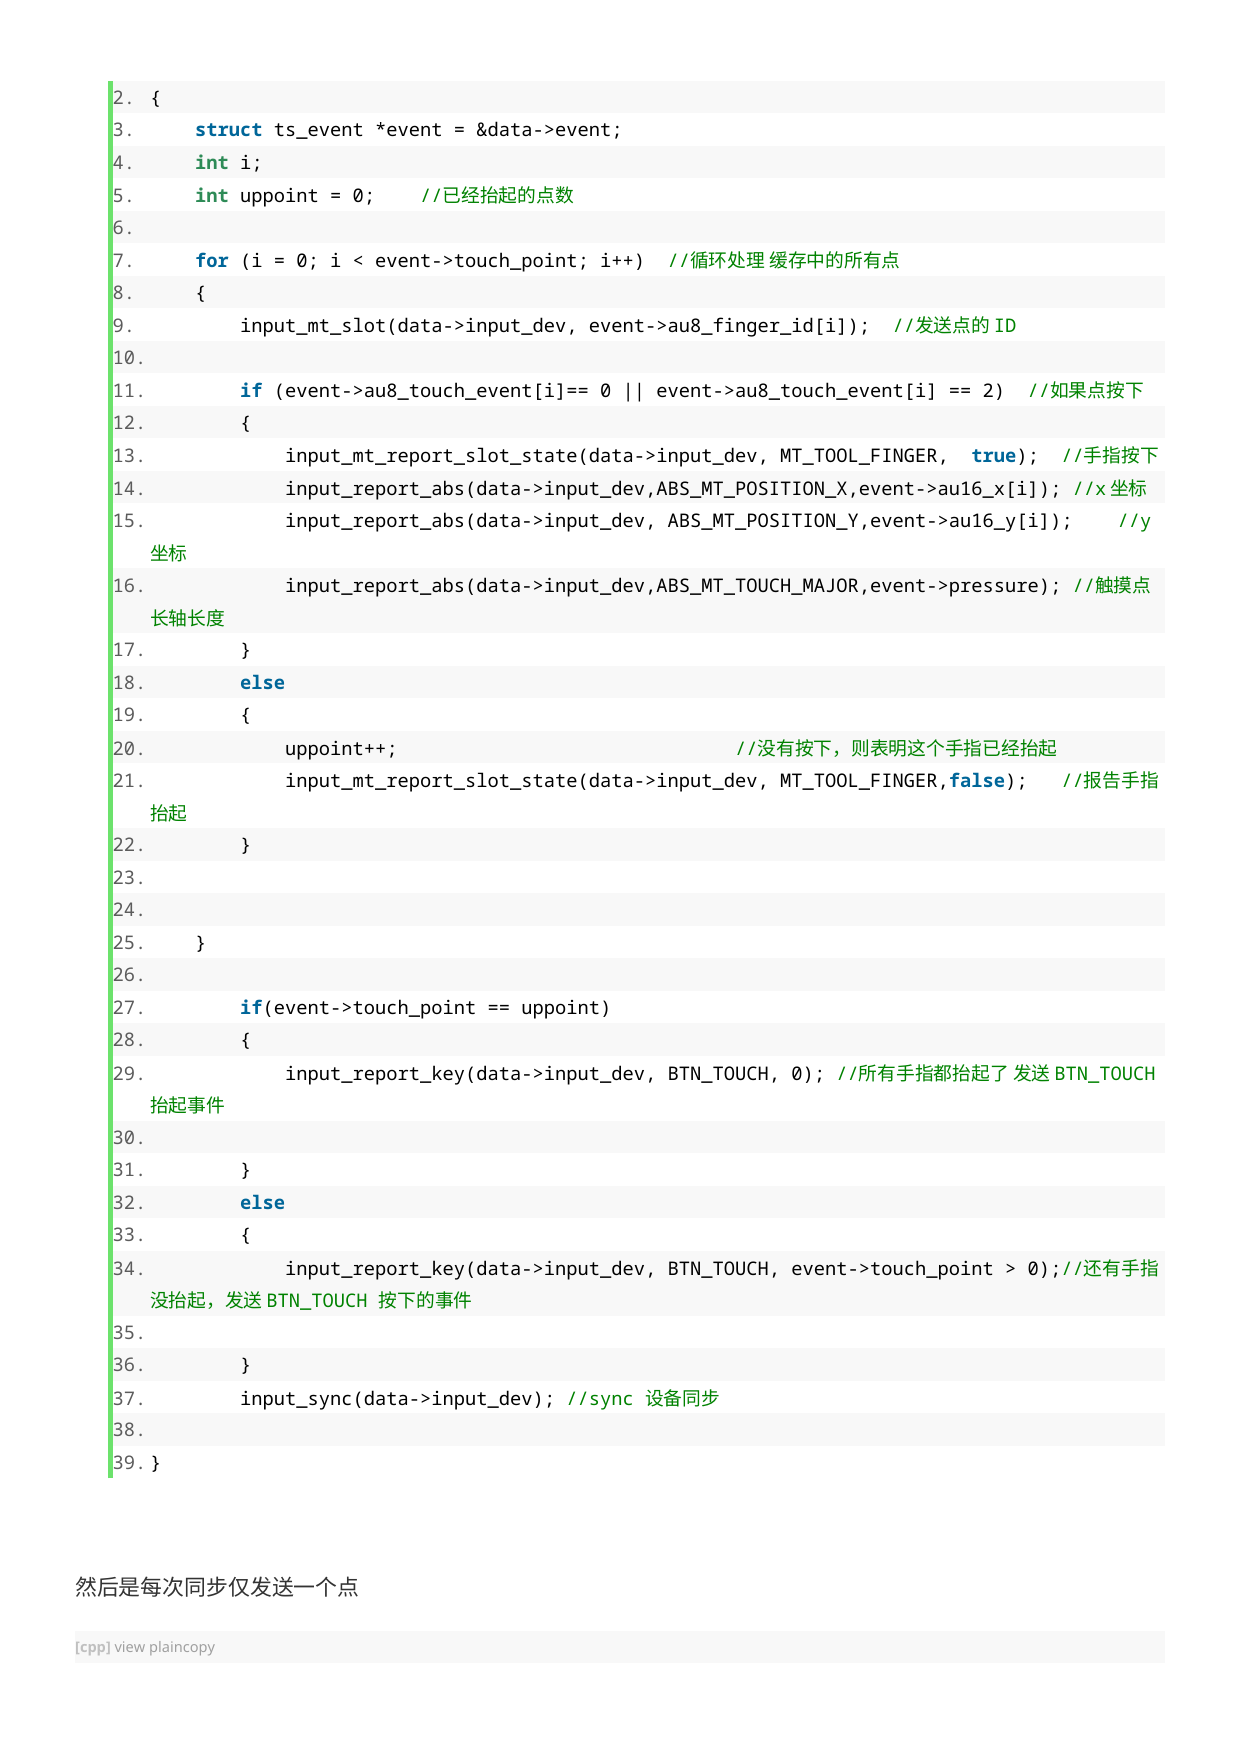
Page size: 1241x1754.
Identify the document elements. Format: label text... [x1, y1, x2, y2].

list { [113, 698, 1165, 731]
list input_mt_report_slot_state(data->input_dev, MT_TOOL_FINGER,false); //报告手指抬起 [113, 763, 1165, 828]
list input_sync(data->input_dev); //sync 设备同步 [113, 1381, 1165, 1413]
list } [113, 1153, 1165, 1186]
list } [113, 828, 1165, 861]
list } [113, 926, 1165, 958]
list uppoint++; //没有按下，则表明这个手指已经抬起 [113, 731, 1165, 763]
list else [113, 666, 1165, 698]
list { [113, 276, 1165, 308]
list else [113, 1186, 1165, 1218]
list input_report_abs(data->input_dev,ABS_MT_POSITION_X,event->au16_x[i]); //x坐标 [113, 471, 1165, 503]
list if (event->au8_touch_event[i]== 0 || event->au8_touch_event[i] == 2) //如果点按下 [113, 373, 1165, 406]
list for (i = 0; i < event->touch_point; i++) //循环处理 缓存中的所有点 [113, 243, 1165, 276]
list input_report_key(data->input_dev, BTN_TOUCH, 0); //所有手指都抬起了 发送BTN_TOUCH 抬起事件 [113, 1056, 1165, 1121]
list input_mt_report_slot_state(data->input_dev, MT_TOOL_FINGER, true); //手指按下 [113, 438, 1165, 471]
list input_mt_slot(data->input_dev, event->au8_finger_id[i]); //发送点的ID [113, 308, 1165, 341]
list if(event->touch_point == uppoint) [113, 991, 1165, 1023]
list input_report_abs(data->input_dev,ABS_MT_TOUCH_MAJOR,event->pressure); //触摸点长轴长度 [113, 568, 1165, 633]
list } [113, 1348, 1165, 1381]
list { [113, 1023, 1165, 1056]
list { [113, 1218, 1165, 1251]
list input_report_abs(data->input_dev, ABS_MT_POSITION_Y,event->au16_y[i]); //y坐标 [113, 503, 1165, 568]
list } [113, 1446, 1165, 1478]
list int uppoint = 0; //已经抬起的点数 [113, 178, 1165, 211]
list { [113, 81, 1165, 113]
list } [113, 633, 1165, 666]
list struct ts_event *event = &data->event; [113, 113, 1165, 146]
text [cpp] view plaincopy [75, 1631, 1165, 1663]
list { [113, 406, 1165, 438]
list input_report_key(data->input_dev, BTN_TOUCH, event->touch_point > 0);//还有手指没抬起，发送BTN_TOUCH 按下的事件 [113, 1251, 1165, 1316]
list int i; [113, 146, 1165, 178]
text 然后是每次同步仅发送一个点 [75, 1569, 1165, 1602]
